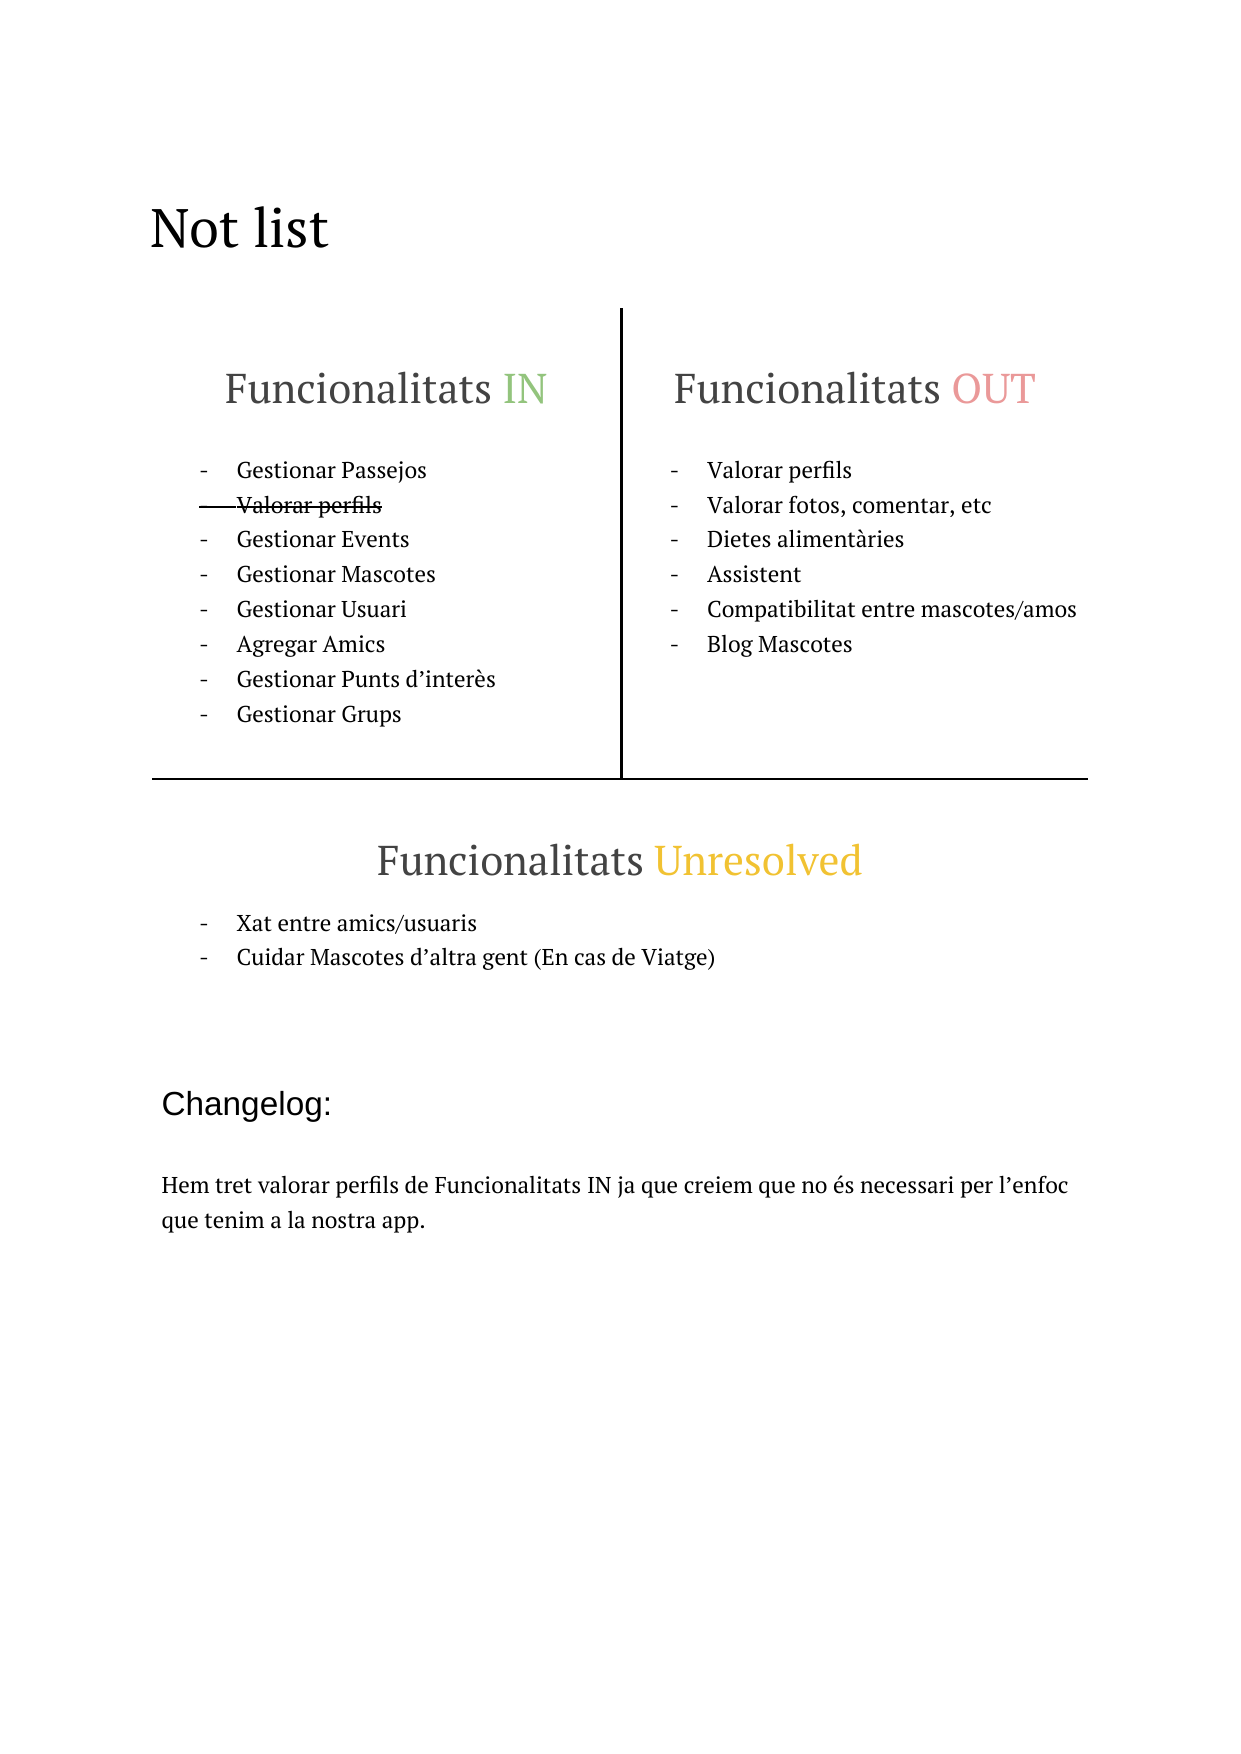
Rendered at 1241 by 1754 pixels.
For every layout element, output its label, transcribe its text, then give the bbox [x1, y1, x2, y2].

subtitle Not list [150, 192, 1090, 263]
table_header Funcionalitats OUT [623, 308, 1088, 442]
table_header Funcionalitats IN [152, 308, 620, 442]
table_cell Gestionar Passejos Valorar perfils Gestionar Events Gestionar Mascotes Gestionar Usuari Agregar Amics Gestionar Punts d’interès Gestionar Grups [152, 444, 620, 778]
table_cell Valorar perfils Valorar fotos, comentar, etc Dietes alimentàries Assistent Compatibilitat entre mascotes/amos Blog Mascotes [623, 444, 1088, 778]
table_cell Funcionalitats Unresolved Xat entre amics/usuaris Cuidar Mascotes d’altra gent (En cas de Viatge) Changelog: Hem tret valorar perfils de Funcionalitats IN ja que creiem que no és necessari per l’enfoc que tenim a la nostra app. [152, 780, 1088, 1249]
